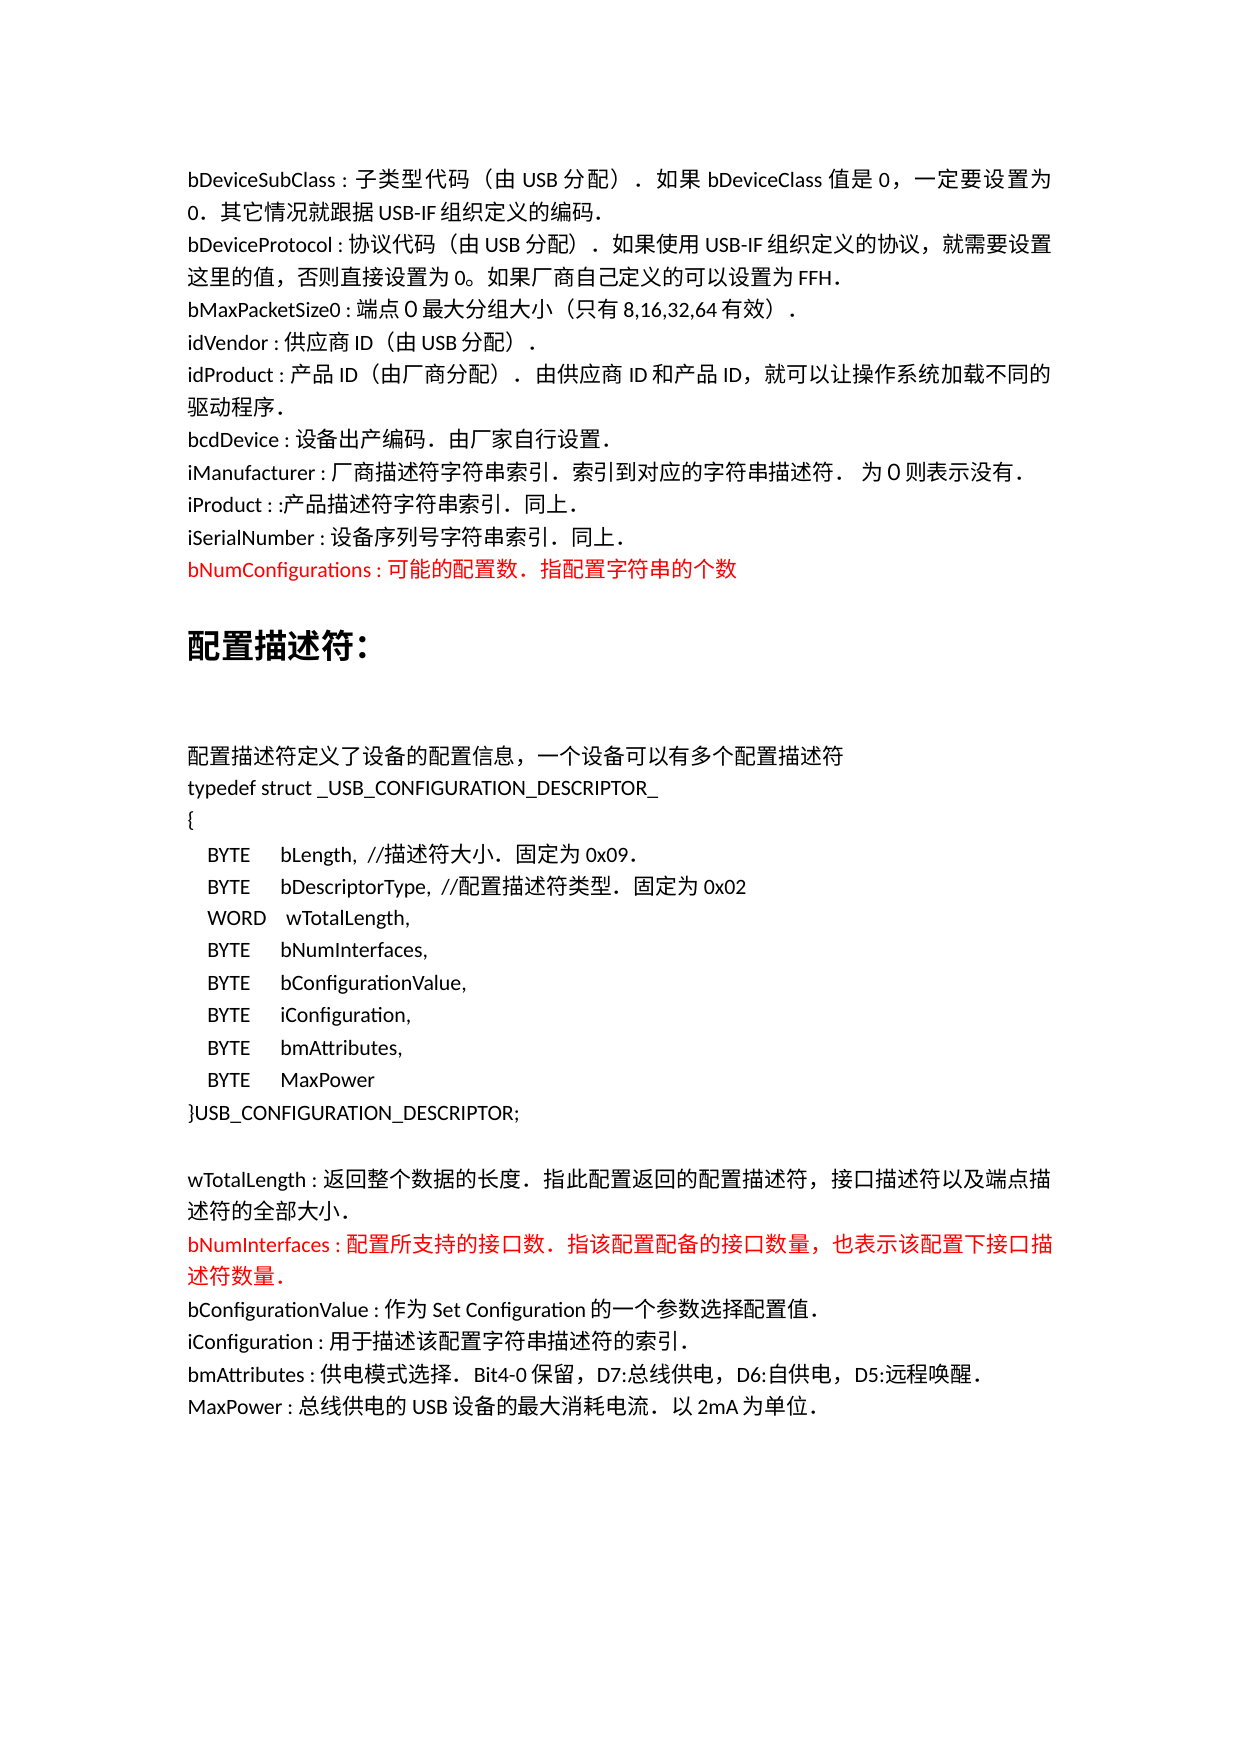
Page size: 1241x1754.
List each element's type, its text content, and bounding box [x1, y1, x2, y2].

text bNumInterfaces : 配置所支持的接口数．指该配置配备的接口数量，也表示该配置下接口描述符数量． [187, 1226, 1053, 1291]
text BYTE iConfiguration, [187, 999, 1053, 1031]
text bmAttributes : 供电模式选择．Bit4-0保留，D7:总线供电，D6:自供电，D5:远程唤醒． [187, 1356, 1053, 1389]
text { [187, 804, 1053, 836]
text iProduct : :产品描述符字符串索引．同上． [187, 487, 1053, 519]
text iSerialNumber : 设备序列号字符串索引．同上． [187, 519, 1053, 552]
text wTotalLength : 返回整个数据的长度．指此配置返回的配置描述符，接口描述符以及端点描述符的全部大小． [187, 1161, 1053, 1226]
text iManufacturer : 厂商描述符字符串索引．索引到对应的字符串描述符． 为０则表示没有． [187, 454, 1053, 487]
text bDeviceProtocol : 协议代码（由USB分配）．如果使用USB-IF组织定义的协议，就需要设置这里的值，否则直接设置为0。如果厂商自己定义的可以设置为FFH． [187, 227, 1053, 292]
text idVendor : 供应商ID（由USB分配）． [187, 324, 1053, 357]
text BYTE MaxPower [187, 1064, 1053, 1096]
text BYTE bmAttributes, [187, 1031, 1053, 1064]
text 配置描述符定义了设备的配置信息，一个设备可以有多个配置描述符 [187, 739, 1053, 771]
text bDeviceSubClass : 子类型代码（由USB分配）．如果bDeviceClass值是0，一定要设置为0．其它情况就跟据USB-IF组织定义的编码． [187, 162, 1053, 227]
text bMaxPacketSize0 : 端点０最大分组大小（只有8,16,32,64有效）． [187, 292, 1053, 324]
text iConfiguration : 用于描述该配置字符串描述符的索引． [187, 1324, 1053, 1356]
text WORD wTotalLength, [187, 901, 1053, 934]
text idProduct : 产品ID（由厂商分配）．由供应商ID和产品ID，就可以让操作系统加载不同的驱动程序． [187, 357, 1053, 422]
text BYTE bNumInterfaces, [187, 934, 1053, 966]
subtitle 配置描述符： [187, 612, 1053, 677]
text typedef struct _USB_CONFIGURATION_DESCRIPTOR_ [187, 771, 1053, 804]
text bConfigurationValue : 作为Set Configuration的一个参数选择配置值． [187, 1291, 1053, 1324]
text MaxPower : 总线供电的USB设备的最大消耗电流．以2mA为单位． [187, 1389, 1053, 1421]
text BYTE bDescriptorType, //配置描述符类型．固定为0x02 [187, 869, 1053, 901]
text BYTE bLength, //描述符大小．固定为0x09． [187, 836, 1053, 869]
text }USB_CONFIGURATION_DESCRIPTOR; [187, 1096, 1053, 1129]
text bcdDevice : 设备出产编码．由厂家自行设置． [187, 422, 1053, 454]
text BYTE bConfigurationValue, [187, 966, 1053, 999]
text bNumConfigurations : 可能的配置数．指配置字符串的个数 [187, 552, 1053, 584]
